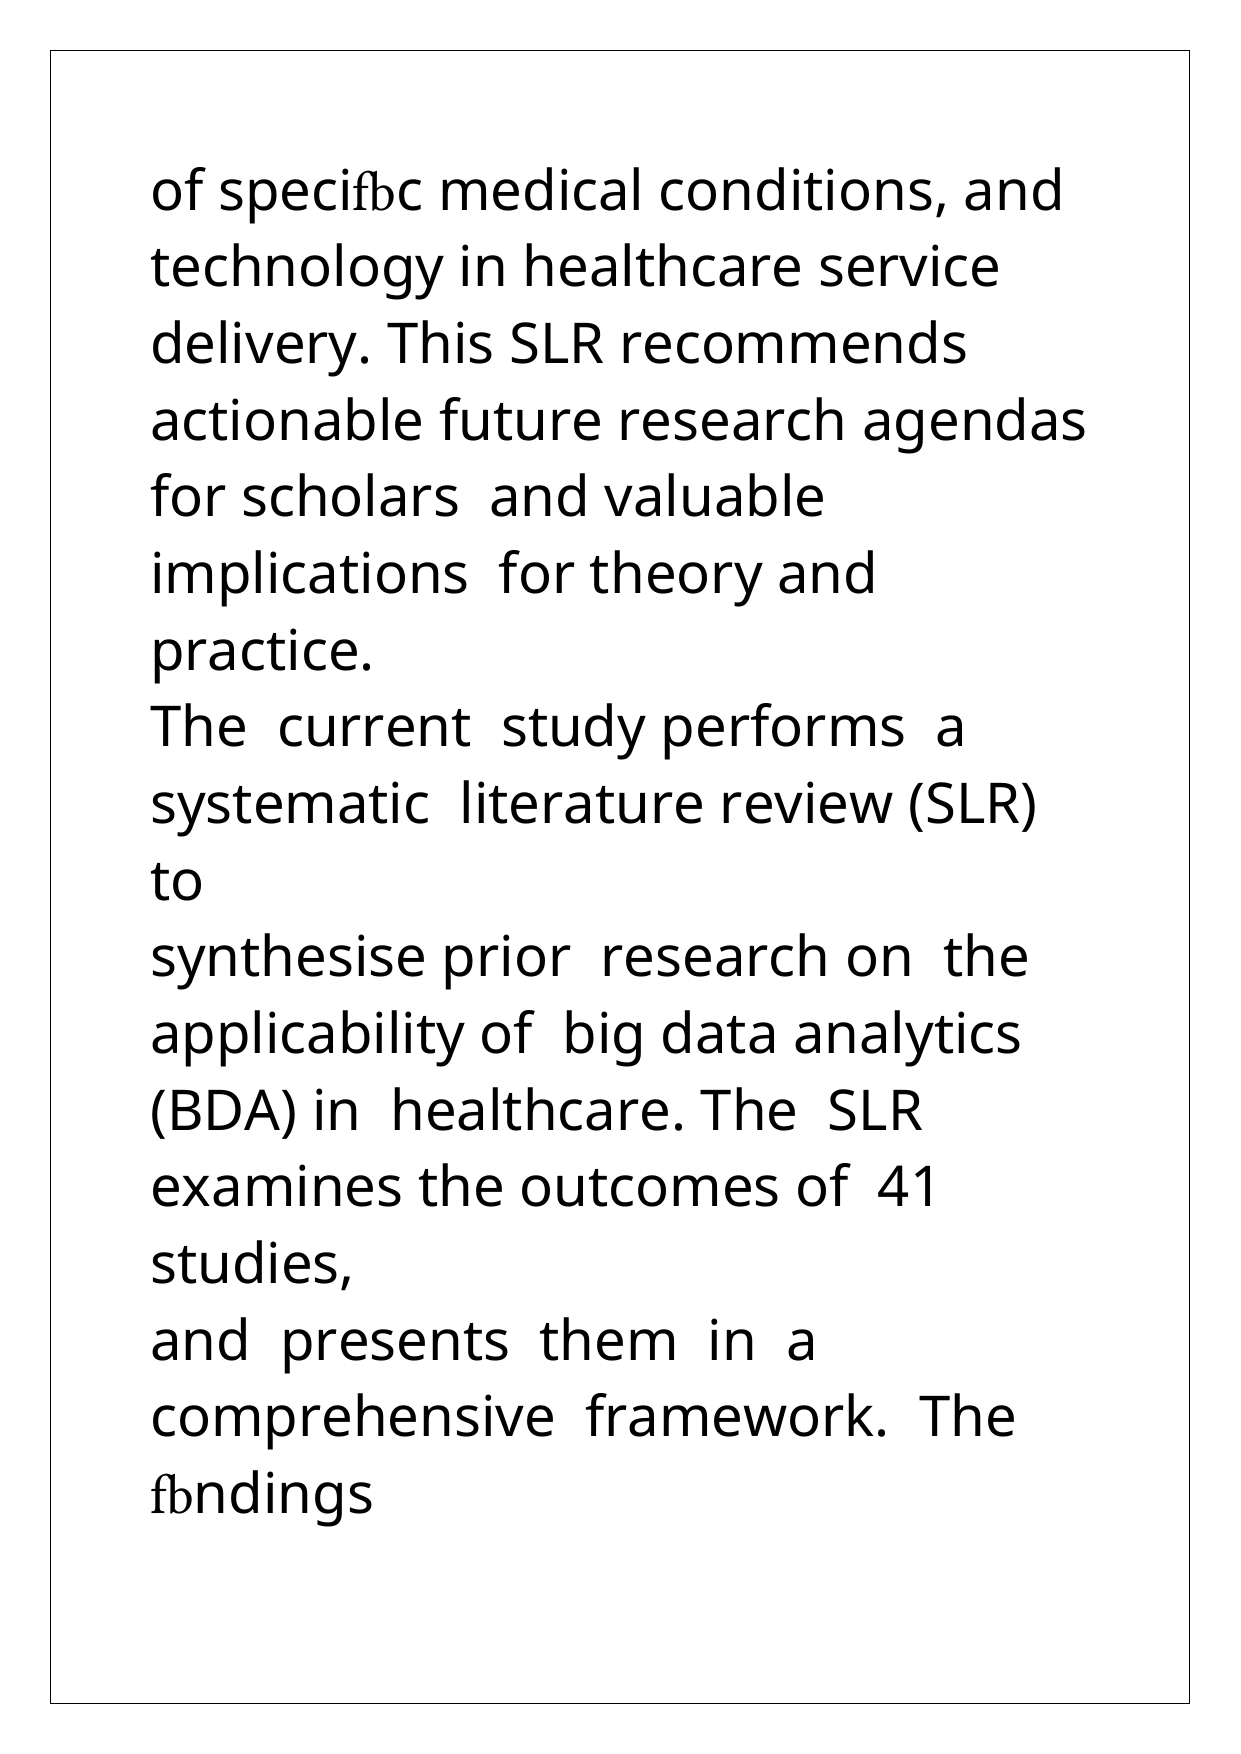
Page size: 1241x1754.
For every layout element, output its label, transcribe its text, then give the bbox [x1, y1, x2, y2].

text The current study performs a systematic literature review (SLR) to [150, 687, 1090, 917]
text delivery. This SLR recommends actionable future research agendas [150, 303, 1090, 457]
text synthesise prior research on the applicability of big data analytics [150, 917, 1090, 1070]
text (BDA) in healthcare. The SLR examines the outcomes of 41 studies, [150, 1070, 1090, 1300]
text for scholars and valuable implications for theory and practice. [150, 457, 1090, 687]
text and presents them in a comprehensive framework. The ndings [150, 1300, 1090, 1530]
text of specic medical conditions, and technology in healthcare service [150, 150, 1090, 303]
